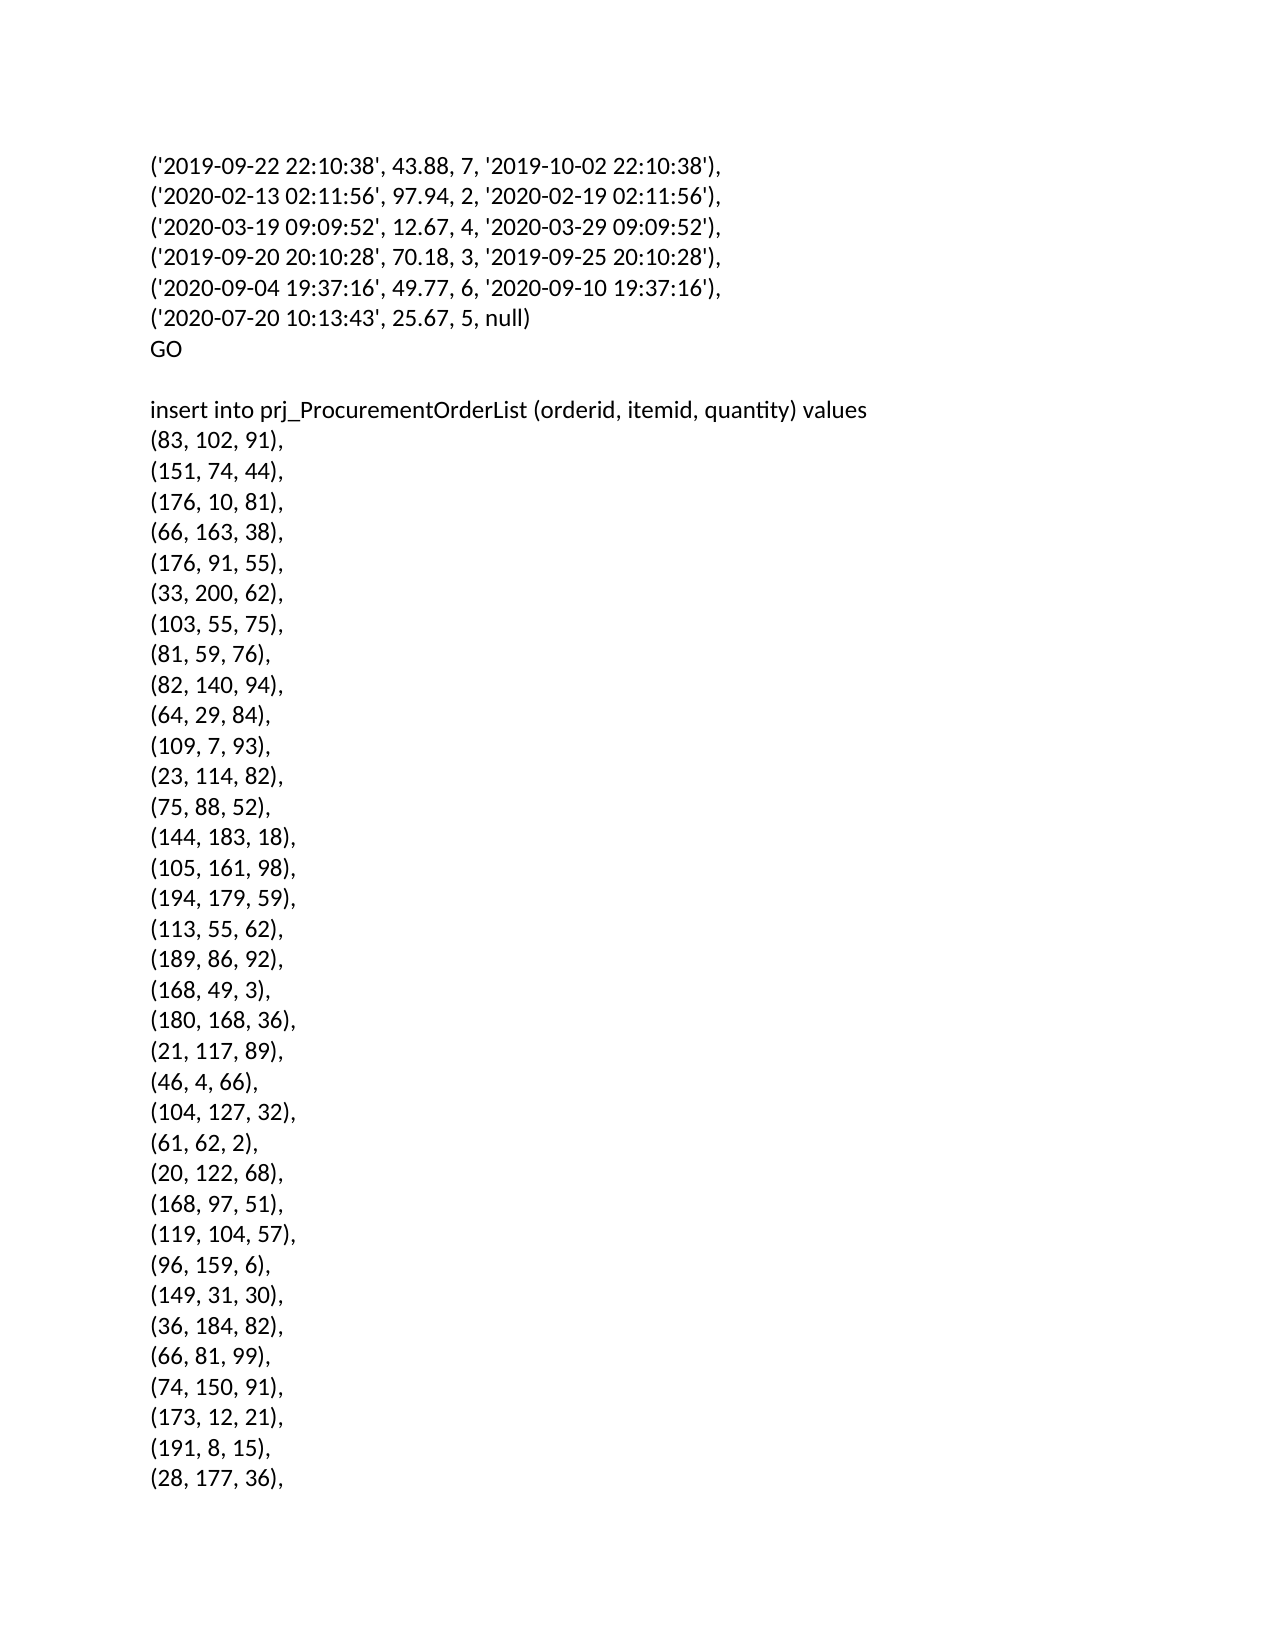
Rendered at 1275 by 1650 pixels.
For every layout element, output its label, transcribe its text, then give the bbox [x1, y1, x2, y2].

text (173, 12, 21), [150, 1401, 1125, 1432]
text (149, 31, 30), [150, 1279, 1125, 1310]
text (176, 91, 55), [150, 547, 1125, 577]
text (82, 140, 94), [150, 669, 1125, 699]
text ('2020-09-04 19:37:16', 49.77, 6, '2020-09-10 19:37:16'), [150, 272, 1125, 303]
text (46, 4, 66), [150, 1066, 1125, 1096]
text (75, 88, 52), [150, 791, 1125, 821]
text (104, 127, 32), [150, 1096, 1125, 1127]
text (105, 161, 98), [150, 852, 1125, 882]
text ('2020-03-19 09:09:52', 12.67, 4, '2020-03-29 09:09:52'), [150, 211, 1125, 242]
text ('2019-09-22 22:10:38', 43.88, 7, '2019-10-02 22:10:38'), [150, 150, 1125, 181]
text (191, 8, 15), [150, 1432, 1125, 1462]
text (113, 55, 62), [150, 913, 1125, 943]
text ('2019-09-20 20:10:28', 70.18, 3, '2019-09-25 20:10:28'), [150, 242, 1125, 272]
text (28, 177, 36), [150, 1462, 1125, 1493]
text (119, 104, 57), [150, 1218, 1125, 1249]
text (64, 29, 84), [150, 699, 1125, 730]
text (144, 183, 18), [150, 821, 1125, 852]
text (168, 49, 3), [150, 974, 1125, 1004]
text (189, 86, 92), [150, 943, 1125, 974]
text (61, 62, 2), [150, 1127, 1125, 1157]
text (194, 179, 59), [150, 882, 1125, 913]
text insert into prj_ProcurementOrderList (orderid, itemid, quantity) values [150, 394, 1125, 425]
text (151, 74, 44), [150, 455, 1125, 486]
text (180, 168, 36), [150, 1004, 1125, 1035]
text (33, 200, 62), [150, 577, 1125, 608]
text (66, 163, 38), [150, 516, 1125, 547]
text (21, 117, 89), [150, 1035, 1125, 1066]
text GO [150, 333, 1125, 364]
text ('2020-07-20 10:13:43', 25.67, 5, null) [150, 303, 1125, 333]
text (109, 7, 93), [150, 730, 1125, 760]
text (23, 114, 82), [150, 760, 1125, 791]
text (168, 97, 51), [150, 1188, 1125, 1218]
text ('2020-02-13 02:11:56', 97.94, 2, '2020-02-19 02:11:56'), [150, 181, 1125, 211]
text (103, 55, 75), [150, 608, 1125, 638]
text (83, 102, 91), [150, 425, 1125, 455]
text (96, 159, 6), [150, 1249, 1125, 1279]
text (176, 10, 81), [150, 486, 1125, 516]
text (74, 150, 91), [150, 1371, 1125, 1401]
text (66, 81, 99), [150, 1340, 1125, 1371]
text (36, 184, 82), [150, 1310, 1125, 1340]
text (81, 59, 76), [150, 638, 1125, 669]
text (20, 122, 68), [150, 1157, 1125, 1188]
